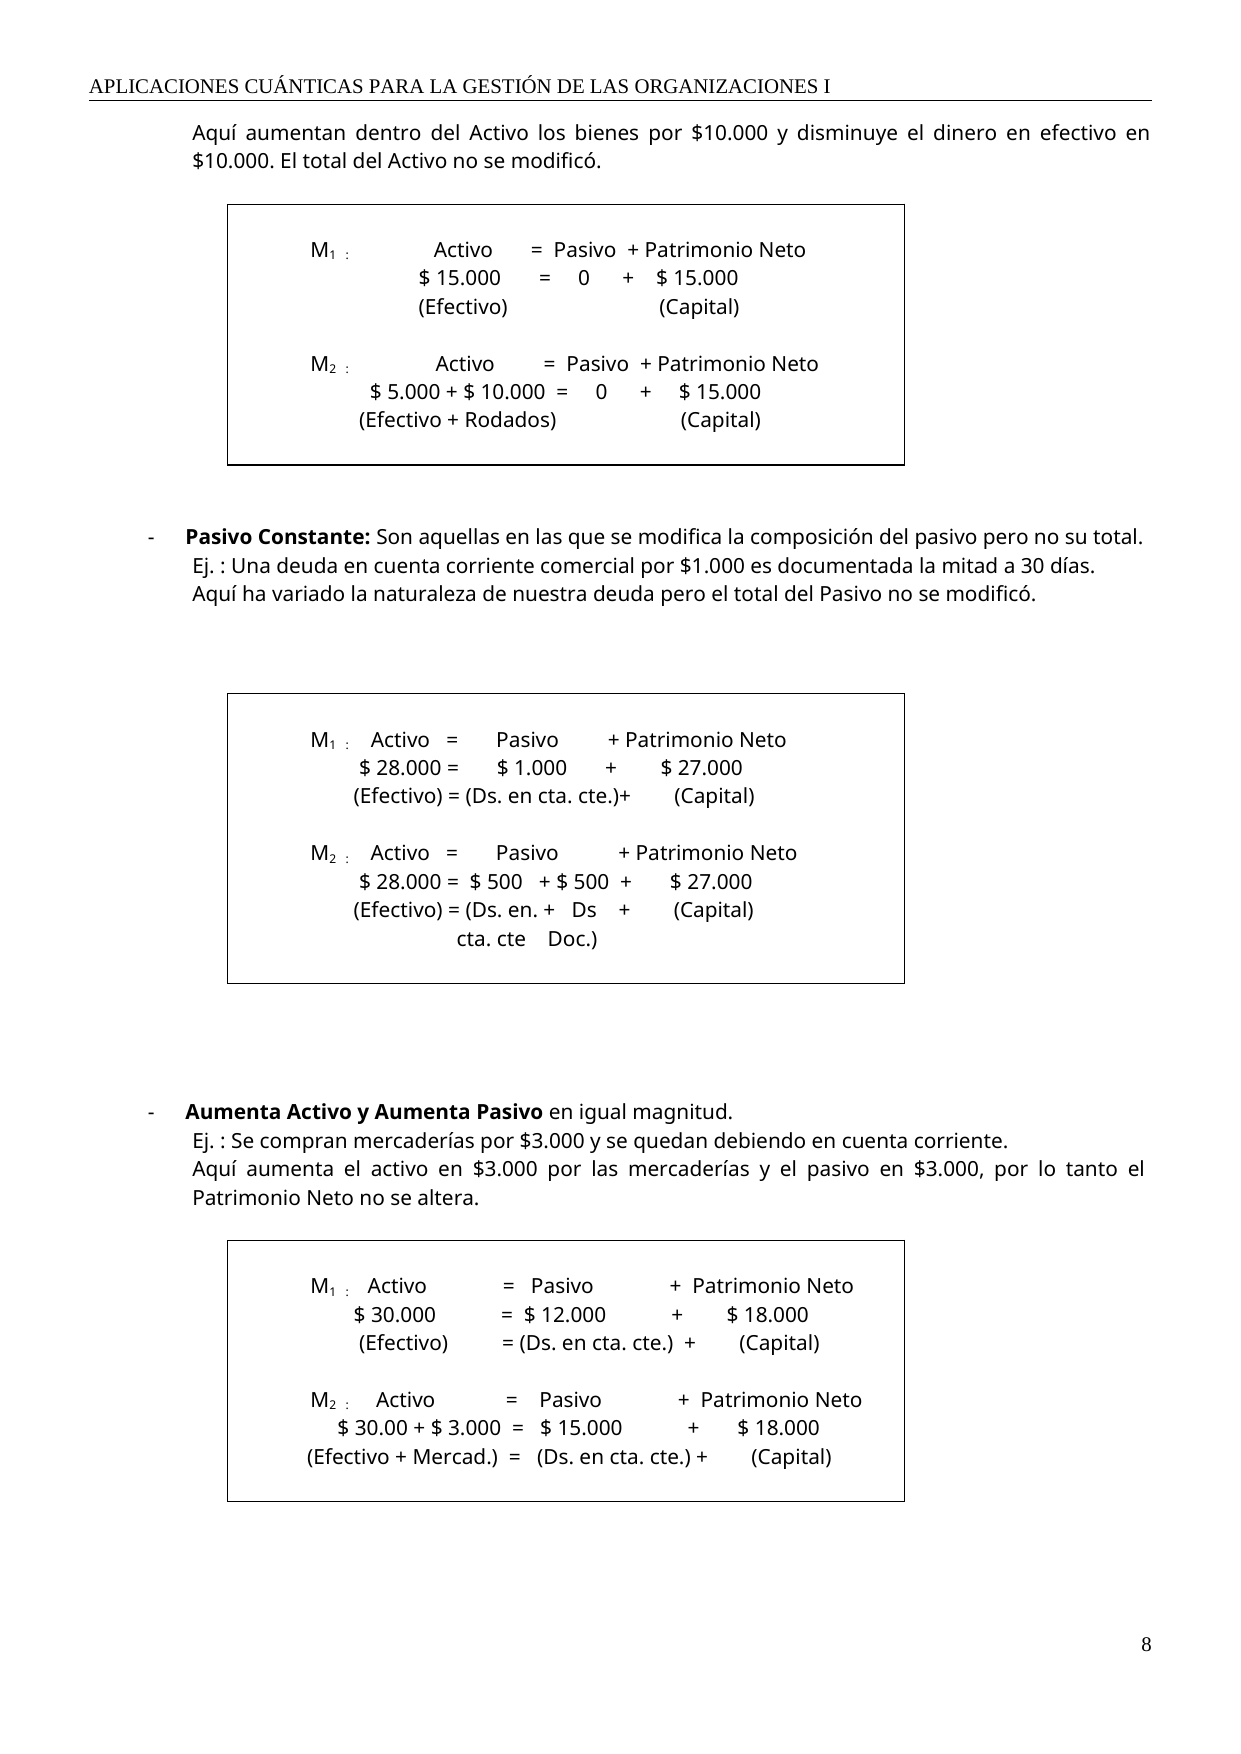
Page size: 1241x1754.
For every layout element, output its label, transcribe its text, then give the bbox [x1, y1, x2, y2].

title $ 30.000 = $ 12.000 + $ 18.000 [228, 1297, 904, 1325]
title M2 : Activo = Pasivo + Patrimonio Neto [228, 835, 904, 864]
title Aquí aumenta el activo en $3.000 por las mercaderías y el pasivo en $3.000, por lo tanto el Patrimonio Neto no se altera. [192, 1154, 1146, 1211]
title $ 28.000 = $ 1.000 + $ 27.000 [228, 750, 904, 778]
title (Efectivo) (Capital) [228, 289, 904, 320]
title (Efectivo) = (Ds. en cta. cte.) + (Capital) [228, 1325, 904, 1357]
title Aquí aumentan dentro del Activo los bienes por $10.000 y disminuye el dinero en efectivo en $10.000. El total del Activo no se modificó. [192, 118, 1152, 175]
title $ 30.00 + $ 3.000 = $ 15.000 + $ 18.000 [228, 1410, 904, 1439]
title M2 : Activo = Pasivo + Patrimonio Neto [228, 346, 904, 374]
title $ 5.000 + $ 10.000 = 0 + $ 15.000 [228, 374, 904, 402]
title Ej. : Se compran mercaderías por $3.000 y se quedan debiendo en cuenta corriente. [192, 1126, 1146, 1154]
title cta. cte Doc.) [228, 921, 904, 952]
title (Efectivo + Rodados) (Capital) [228, 402, 904, 434]
title Aquí ha variado la naturaleza de nuestra deuda pero el total del Pasivo no se modificó. [192, 579, 1152, 608]
title (Efectivo) = (Ds. en cta. cte.)+ (Capital) [228, 778, 904, 810]
title Aumenta Activo y Aumenta Pasivo en igual magnitud. [148, 1097, 910, 1126]
title M1 : Activo = Pasivo + Patrimonio Neto [228, 232, 904, 260]
title $ 15.000 = 0 + $ 15.000 [228, 260, 904, 289]
title (Efectivo + Mercad.) = (Ds. en cta. cte.) + (Capital) [228, 1439, 904, 1470]
title Pasivo Constante: Son aquellas en las que se modifica la composición del pasivo pero no su total. [148, 522, 1152, 551]
title M2 : Activo = Pasivo + Patrimonio Neto [228, 1382, 904, 1410]
title M1 : Activo = Pasivo + Patrimonio Neto [228, 722, 904, 750]
title M1 : Activo = Pasivo + Patrimonio Neto [228, 1268, 904, 1297]
title (Efectivo) = (Ds. en. + Ds + (Capital) [228, 892, 904, 921]
title Ej. : Una deuda en cuenta corriente comercial por $1.000 es documentada la mitad a 30 días. [192, 551, 1152, 579]
title $ 28.000 = $ 500 + $ 500 + $ 27.000 [228, 864, 904, 892]
